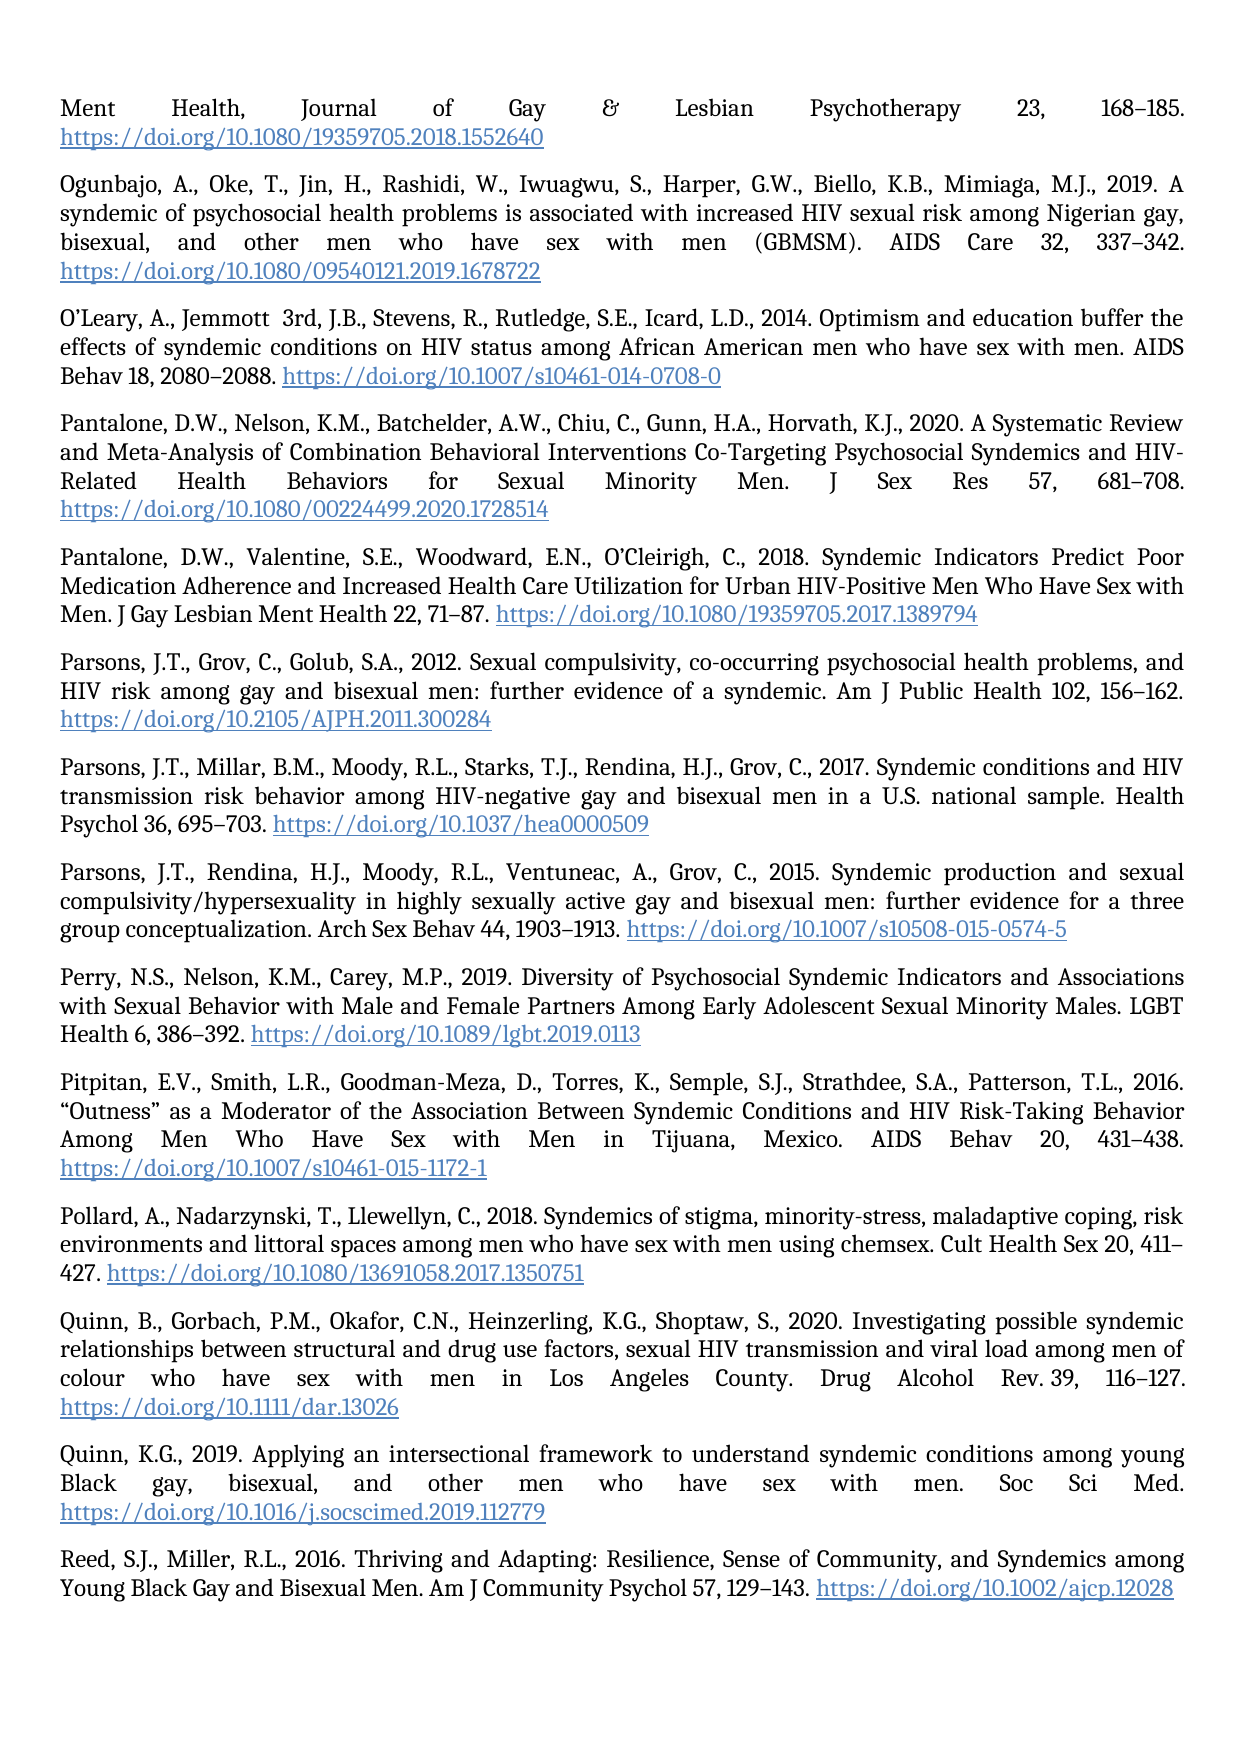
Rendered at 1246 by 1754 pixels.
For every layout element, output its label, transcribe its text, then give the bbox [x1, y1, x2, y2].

text Parsons, J.T., Rendina, H.J., Moody, R.L., Ventuneac, A., Grov, C., 2015. Syndemic production and sexual compulsivity/hypersexuality in highly sexually active gay and bisexual men: further evidence for a three group conceptualization. Arch Sex Behav 44, 1903–1913. https://doi.org/10.1007/s10508-015-0574-5 [60, 858, 1186, 944]
text Quinn, B., Gorbach, P.M., Okafor, C.N., Heinzerling, K.G., Shoptaw, S., 2020. Investigating possible syndemic relationships between structural and drug use factors, sexual HIV transmission and viral load among men of colour who have sex with men in Los Angeles County. Drug Alcohol Rev. 39, 116–127. https://doi.org/10.1111/dar.13026 [60, 1307, 1186, 1422]
text Parsons, J.T., Millar, B.M., Moody, R.L., Starks, T.J., Rendina, H.J., Grov, C., 2017. Syndemic conditions and HIV transmission risk behavior among HIV-negative gay and bisexual men in a U.S. national sample. Health Psychol 36, 695–703. https://doi.org/10.1037/hea0000509 [60, 753, 1186, 839]
text Pantalone, D.W., Valentine, S.E., Woodward, E.N., O’Cleirigh, C., 2018. Syndemic Indicators Predict Poor Medication Adherence and Increased Health Care Utilization for Urban HIV-Positive Men Who Have Sex with Men. J Gay Lesbian Ment Health 22, 71–87. https://doi.org/10.1080/19359705.2017.1389794 [60, 543, 1186, 629]
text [60, 94, 1186, 152]
text Reed, S.J., Miller, R.L., 2016. Thriving and Adapting: Resilience, Sense of Community, and Syndemics among Young Black Gay and Bisexual Men. Am J Community Psychol 57, 129–143. https://doi.org/10.1002/ajcp.12028 [60, 1545, 1186, 1603]
text Pollard, A., Nadarzynski, T., Llewellyn, C., 2018. Syndemics of stigma, minority-stress, maladaptive coping, risk environments and littoral spaces among men who have sex with men using chemsex. Cult Health Sex 20, 411–427. https://doi.org/10.1080/13691058.2017.1350751 [60, 1202, 1186, 1288]
text Parsons, J.T., Grov, C., Golub, S.A., 2012. Sexual compulsivity, co-occurring psychosocial health problems, and HIV risk among gay and bisexual men: further evidence of a syndemic. Am J Public Health 102, 156–162. https://doi.org/10.2105/AJPH.2011.300284 [60, 648, 1186, 734]
text Perry, N.S., Nelson, K.M., Carey, M.P., 2019. Diversity of Psychosocial Syndemic Indicators and Associations with Sexual Behavior with Male and Female Partners Among Early Adolescent Sexual Minority Males. LGBT Health 6, 386–392. https://doi.org/10.1089/lgbt.2019.0113 [60, 963, 1186, 1049]
text Pitpitan, E.V., Smith, L.R., Goodman-Meza, D., Torres, K., Semple, S.J., Strathdee, S.A., Patterson, T.L., 2016. “Outness” as a Moderator of the Association Between Syndemic Conditions and HIV Risk-Taking Behavior Among Men Who Have Sex with Men in Tijuana, Mexico. AIDS Behav 20, 431–438. https://doi.org/10.1007/s10461-015-1172-1 [60, 1068, 1186, 1183]
text Quinn, K.G., 2019. Applying an intersectional framework to understand syndemic conditions among young Black gay, bisexual, and other men who have sex with men. Soc Sci Med. https://doi.org/10.1016/j.socscimed.2019.112779 [60, 1440, 1186, 1527]
text Ogunbajo, A., Oke, T., Jin, H., Rashidi, W., Iwuagwu, S., Harper, G.W., Biello, K.B., Mimiaga, M.J., 2019. A syndemic of psychosocial health problems is associated with increased HIV sexual risk among Nigerian gay, bisexual, and other men who have sex with men (GBMSM). AIDS Care 32, 337–342. https://doi.org/10.1080/09540121.2019.1678722 [60, 170, 1186, 285]
text O’Leary, A., Jemmott 3rd, J.B., Stevens, R., Rutledge, S.E., Icard, L.D., 2014. Optimism and education buffer the effects of syndemic conditions on HIV status among African American men who have sex with men. AIDS Behav 18, 2080–2088. https://doi.org/10.1007/s10461-014-0708-0 [60, 304, 1186, 390]
text Pantalone, D.W., Nelson, K.M., Batchelder, A.W., Chiu, C., Gunn, H.A., Horvath, K.J., 2020. A Systematic Review and Meta-Analysis of Combination Behavioral Interventions Co-Targeting Psychosocial Syndemics and HIV-Related Health Behaviors for Sexual Minority Men. J Sex Res 57, 681–708. https://doi.org/10.1080/00224499.2020.1728514 [60, 409, 1186, 524]
